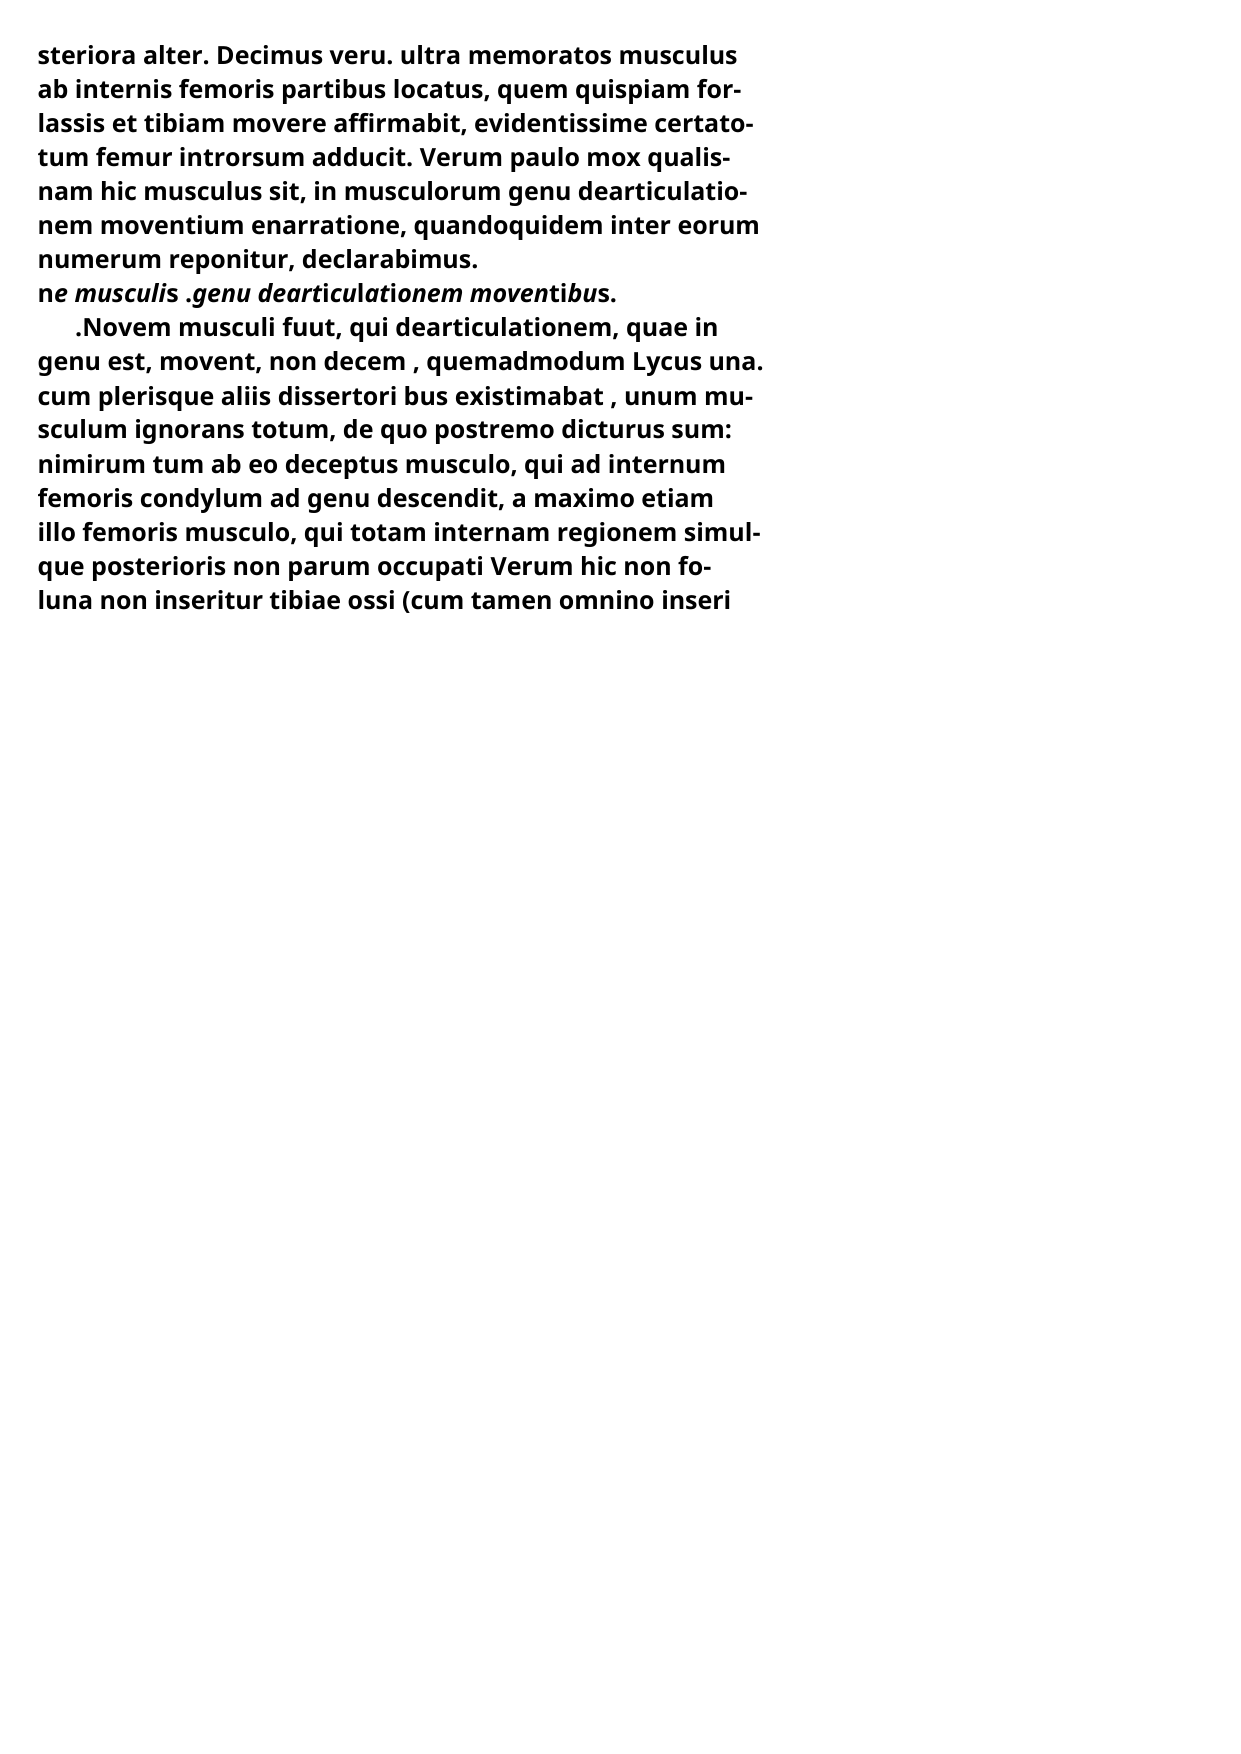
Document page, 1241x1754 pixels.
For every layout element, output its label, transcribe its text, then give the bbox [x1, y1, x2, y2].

text .Novem musculi fuut, qui dearticulationem, quae in genu est, movent, non decem , quemadmodum Lycus una. cum plerisque aliis dissertori bus existimabat , unum mu- sculum ignorans totum, de quo postremo dicturus sum: nimirum tum ab eo deceptus musculo, qui ad internum femoris condylum ad genu descendit, a maximo etiam illo femoris musculo, qui totam internam regionem simul- que posterioris non parum occupati Verum hic non fo- luna non inseritur tibiae ossi (cum tamen omnino inseri [37, 310, 1203, 617]
text steriora alter. Decimus veru. ultra memoratos musculus ab internis femoris partibus locatus, quem quispiam for- lassis et tibiam movere affirmabit, evidentissime certato- tum femur introrsum adducit. Verum paulo mox qualis- nam hic musculus sit, in musculorum genu dearticulatio- nem moventium enarratione, quandoquidem inter eorum numerum reponitur, declarabimus. [37, 37, 1203, 276]
text ne musculis .genu dearticulationem moventibus. [37, 276, 1203, 310]
